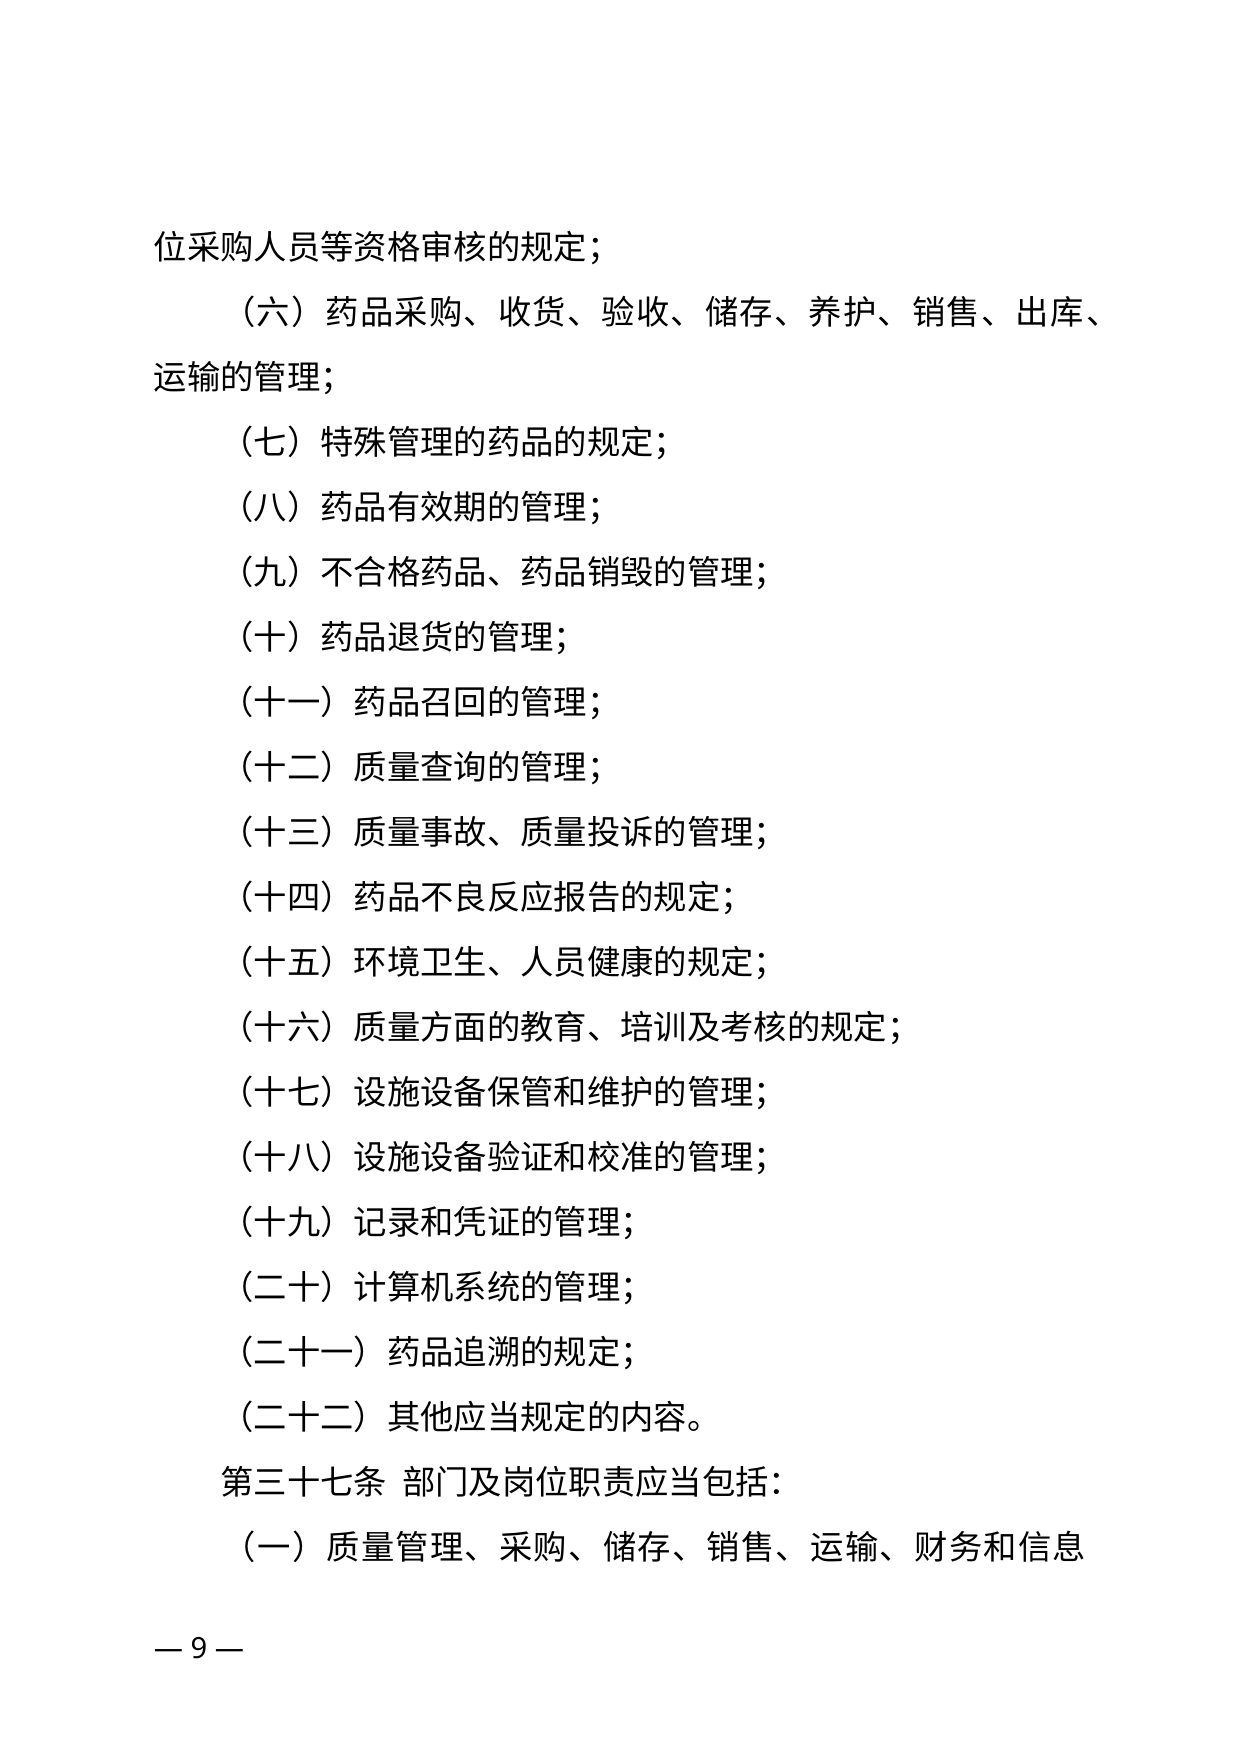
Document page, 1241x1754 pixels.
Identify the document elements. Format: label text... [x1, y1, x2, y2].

text （七）特殊管理的药品的规定； [153, 407, 1087, 472]
text （八）药品有效期的管理； [153, 472, 1087, 537]
text （十四）药品不良反应报告的规定； [153, 862, 1087, 927]
text （十七）设施设备保管和维护的管理； [153, 1057, 1087, 1122]
text （十六）质量方面的教育、培训及考核的规定； [153, 992, 1087, 1057]
text 第三十七条 部门及岗位职责应当包括： [153, 1447, 1087, 1512]
text （十三）质量事故、质量投诉的管理； [153, 797, 1087, 862]
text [153, 212, 1087, 277]
text （二十二）其他应当规定的内容。 [153, 1382, 1087, 1447]
text （二十一）药品追溯的规定； [153, 1317, 1087, 1382]
text （十九）记录和凭证的管理； [153, 1187, 1087, 1252]
text （十）药品退货的管理； [153, 602, 1087, 667]
text （十五）环境卫生、人员健康的规定； [153, 927, 1087, 992]
text （十八）设施设备验证和校准的管理； [153, 1122, 1087, 1187]
text （十二）质量查询的管理； [153, 732, 1087, 797]
text （二十）计算机系统的管理； [153, 1252, 1087, 1317]
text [153, 1512, 1087, 1577]
text （十一）药品召回的管理； [153, 667, 1087, 732]
text （九）不合格药品、药品销毁的管理； [153, 537, 1087, 602]
text （六）药品采购、收货、验收、储存、养护、销售、出库、运输的管理； [153, 277, 1087, 407]
